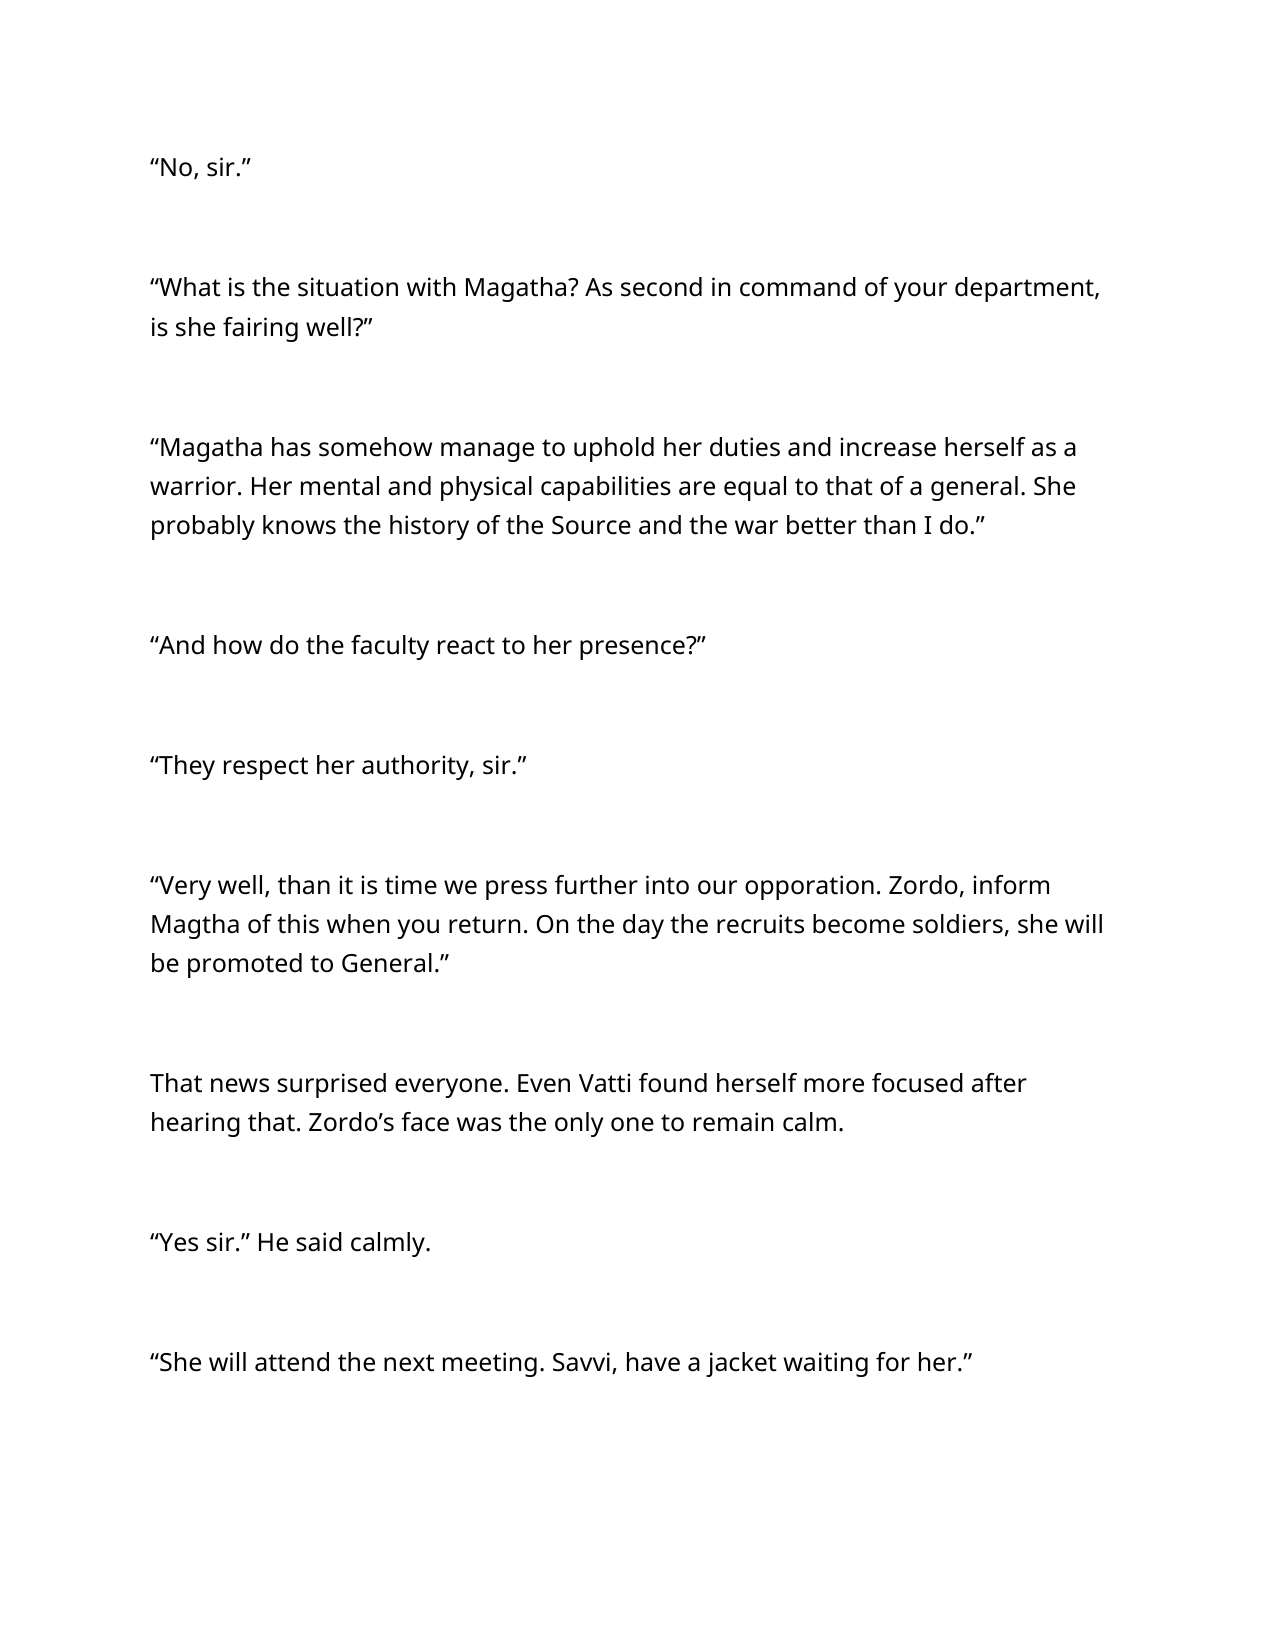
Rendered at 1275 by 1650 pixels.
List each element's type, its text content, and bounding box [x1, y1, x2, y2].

text “Very well, than it is time we press further into our opporation. Zordo, inform Magtha of this when you return. On the day the recruits become soldiers, she will be promoted to General.” [150, 867, 1125, 980]
text “They respect her authority, sir.” [150, 747, 1125, 782]
text “No, sir.” [150, 150, 1125, 184]
text “Yes sir.” He said calmly. [150, 1225, 1125, 1259]
text That news surprised everyone. Even Vatti found herself more focused after hearing that. Zordo’s face was the only one to remain calm. [150, 1066, 1125, 1139]
text “What is the situation with Magatha? As second in command of your department, is she fairing well?” [150, 270, 1125, 343]
text “And how do the faculty react to her presence?” [150, 627, 1125, 662]
text “Magatha has somehow manage to uphold her duties and increase herself as a warrior. Her mental and physical capabilities are equal to that of a general. She probably knows the history of the Source and the war better than I do.” [150, 429, 1125, 542]
text “She will attend the next meeting. Savvi, have a jacket waiting for her.” [150, 1345, 1125, 1379]
